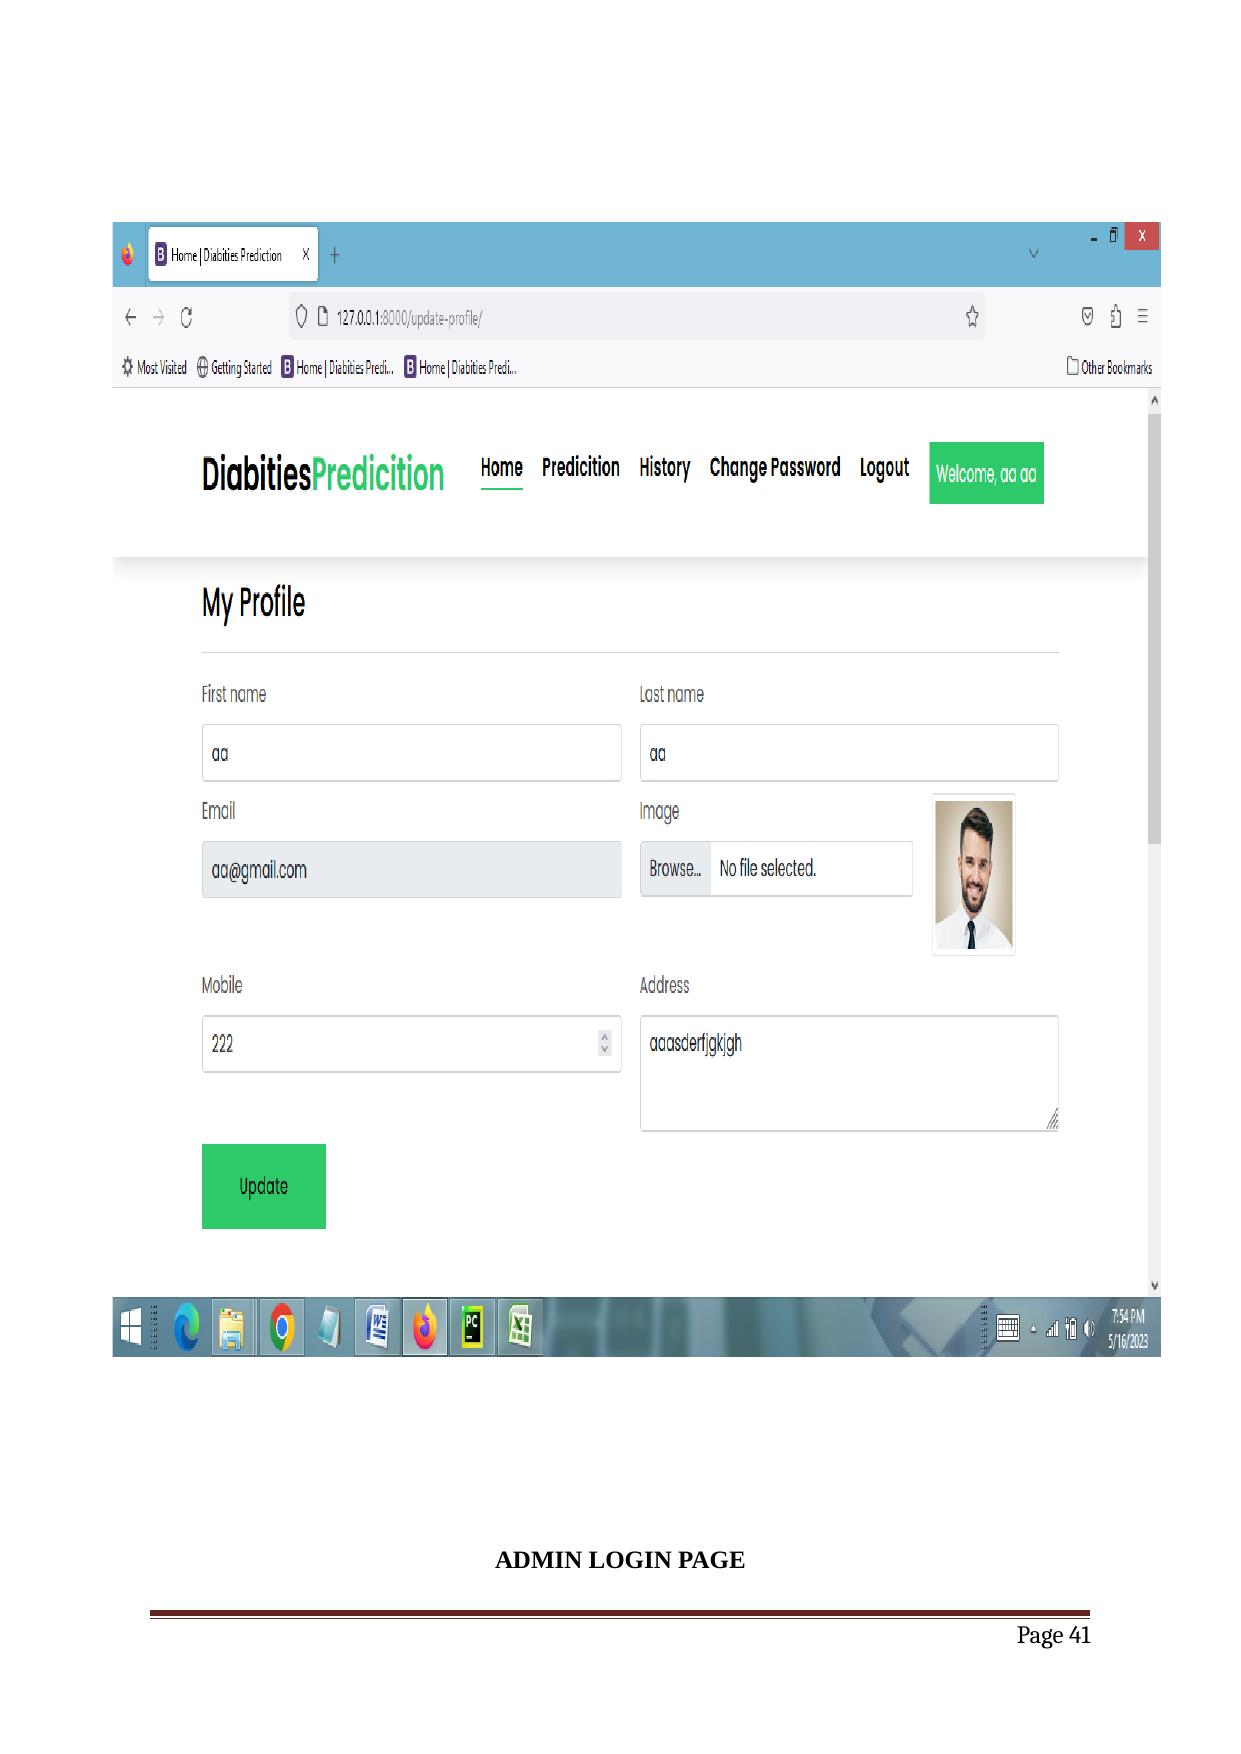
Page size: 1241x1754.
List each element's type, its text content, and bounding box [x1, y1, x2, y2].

picture [112, 222, 1161, 1357]
text ADMIN LOGIN PAGE [150, 1545, 1090, 1573]
